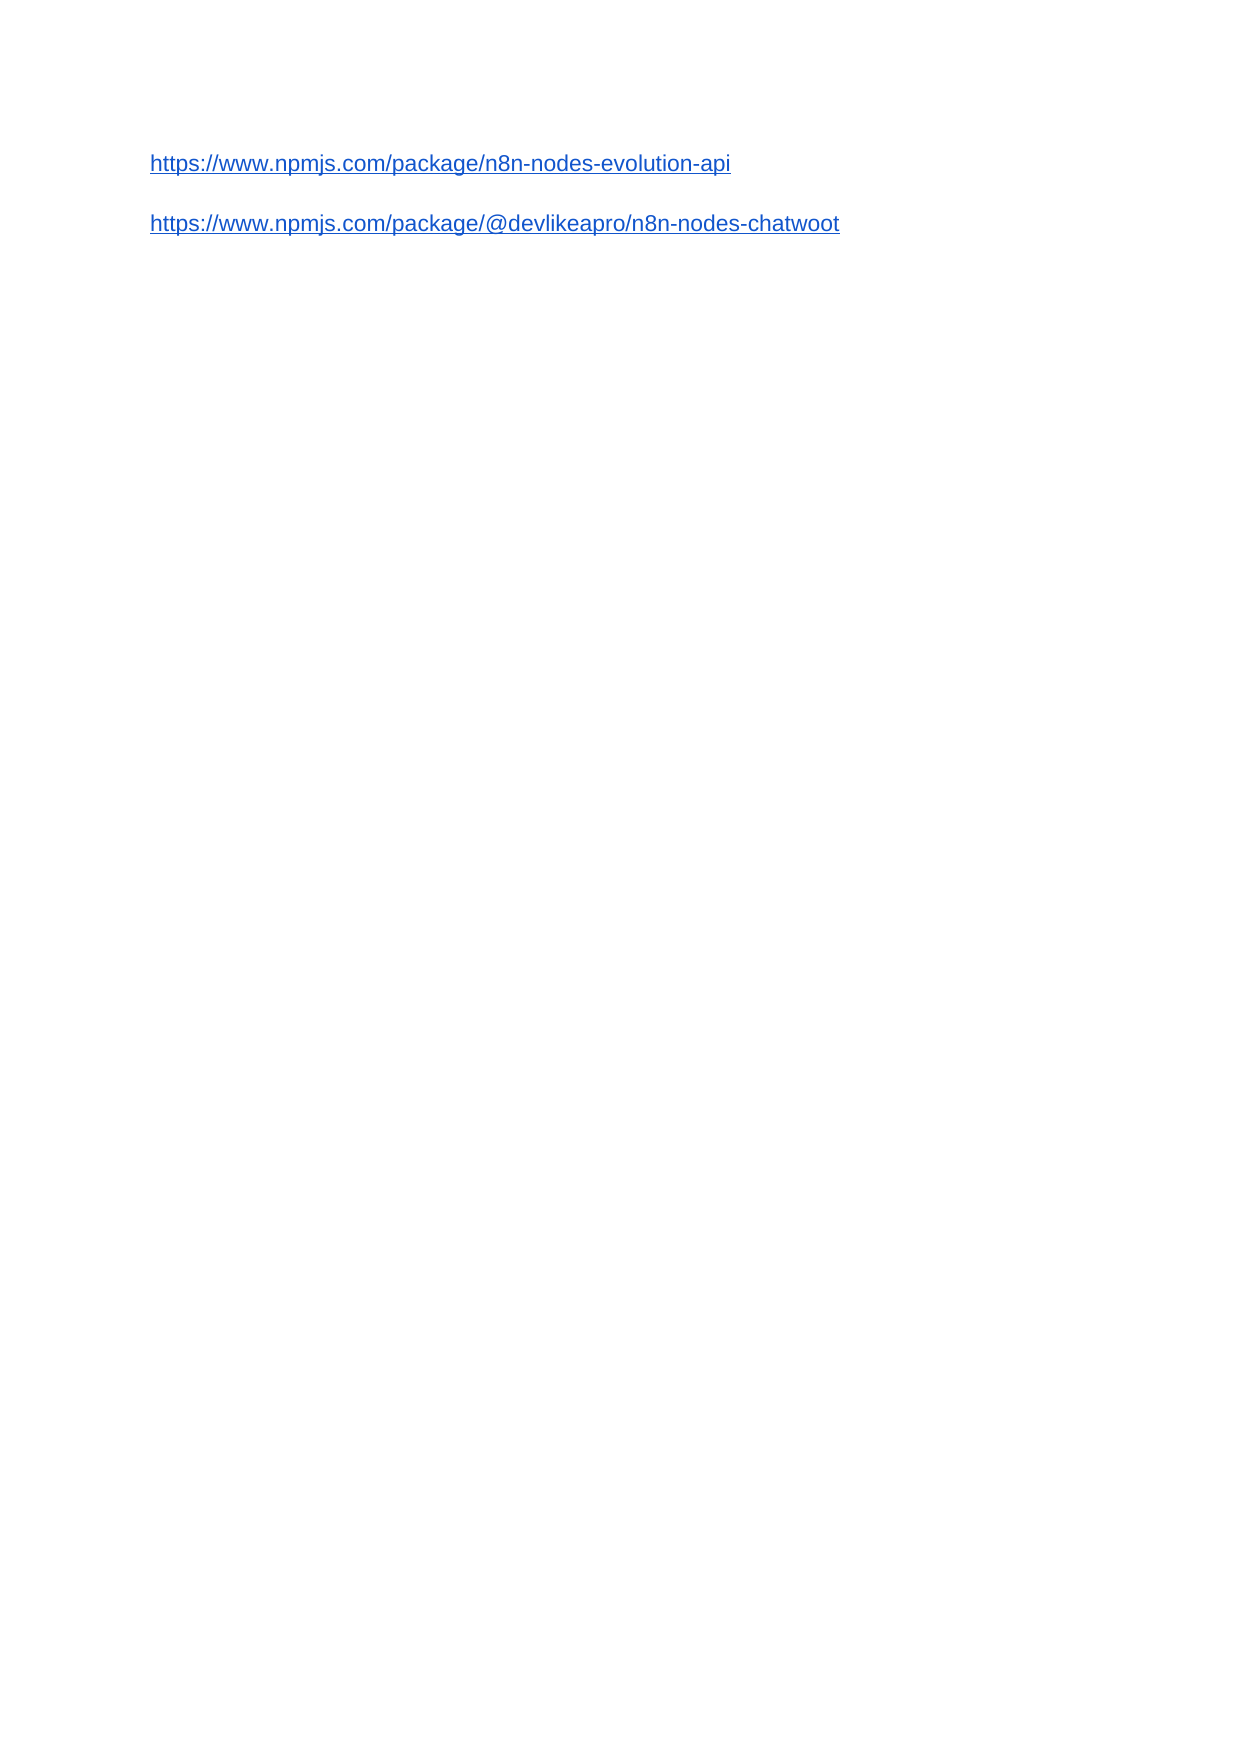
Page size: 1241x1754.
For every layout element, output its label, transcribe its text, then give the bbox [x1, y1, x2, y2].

text https://www.npmjs.com/package/@devlikeapro/n8n-nodes-chatwoot [150, 210, 1090, 237]
text https://www.npmjs.com/package/n8n-nodes-evolution-api [150, 150, 1090, 176]
